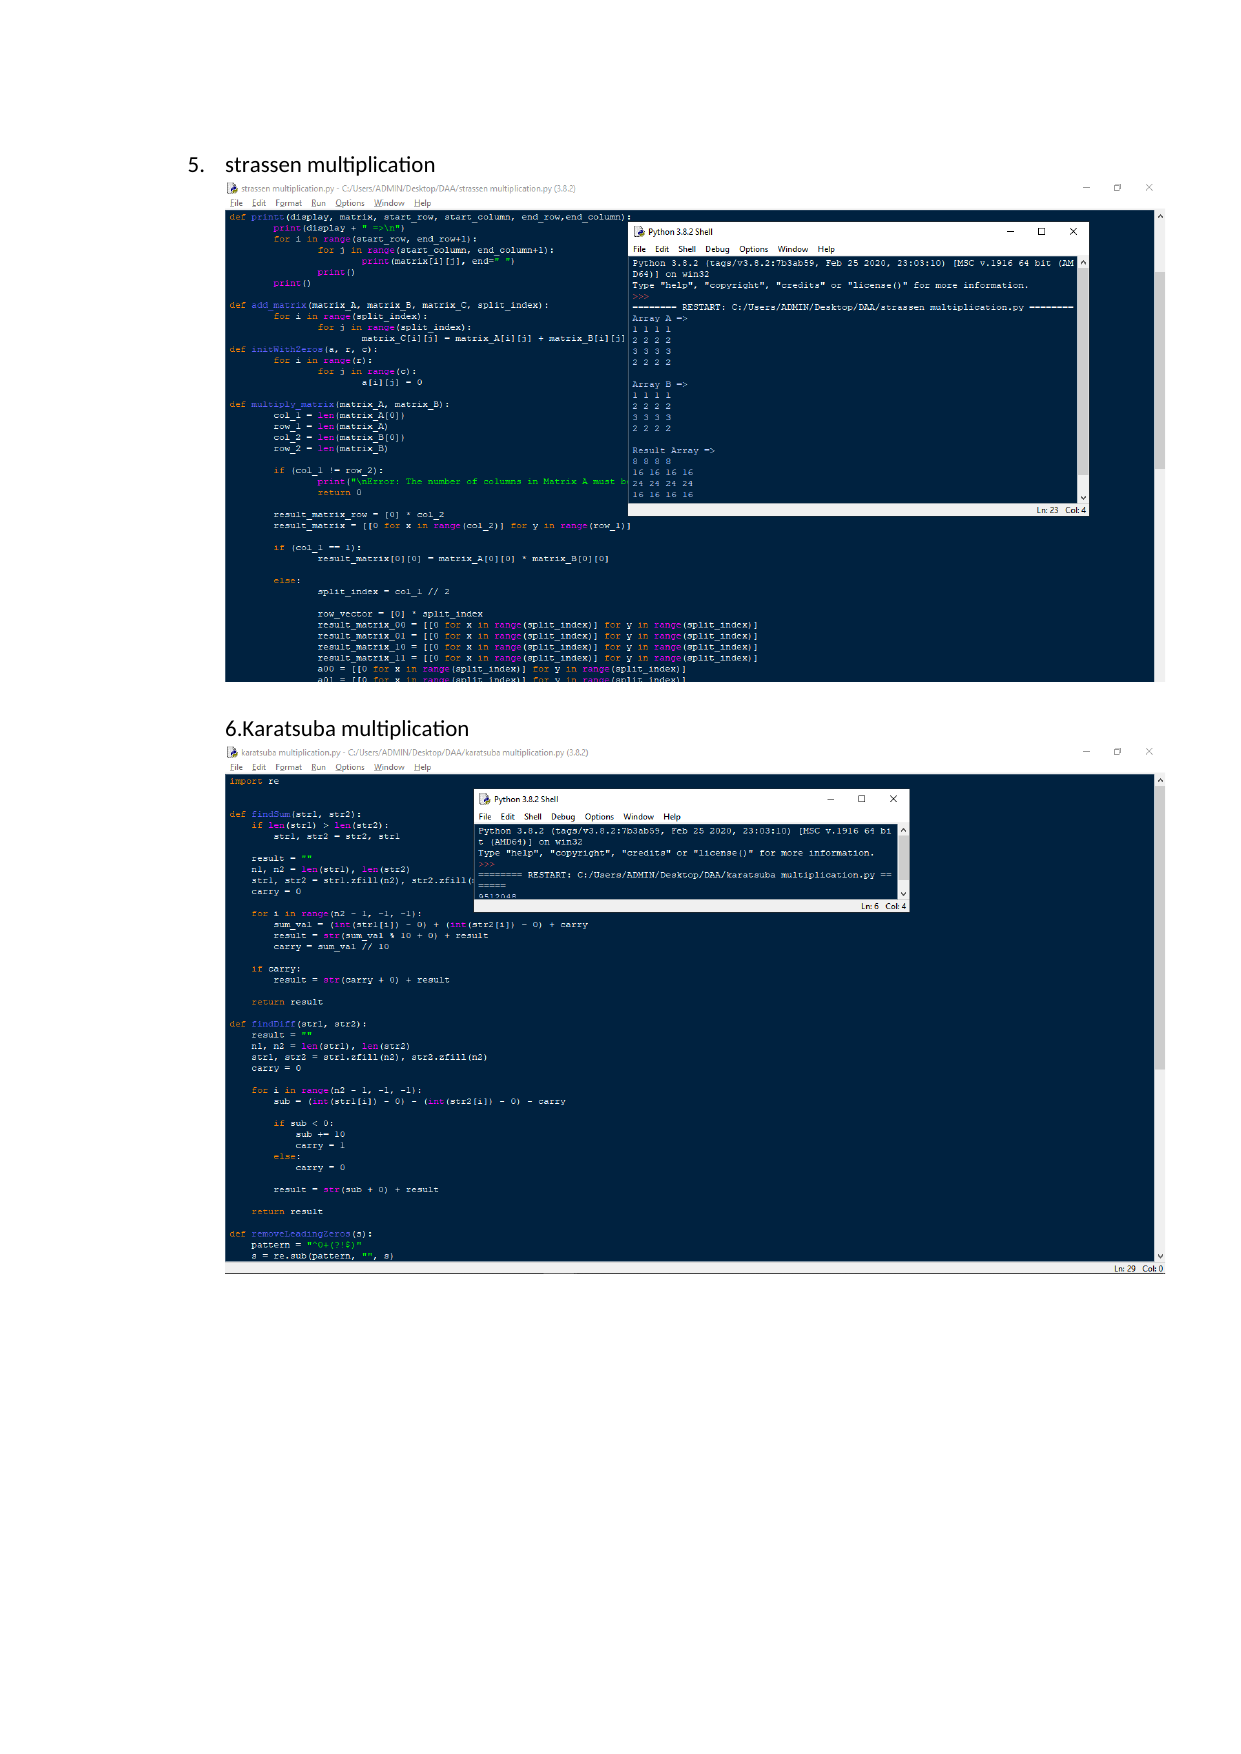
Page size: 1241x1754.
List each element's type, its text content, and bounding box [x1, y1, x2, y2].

picture [225, 744, 1166, 1274]
list strassen multiplication [187, 150, 1090, 178]
list 6.Karatsuba multiplication [225, 714, 1090, 742]
picture [225, 180, 1166, 682]
